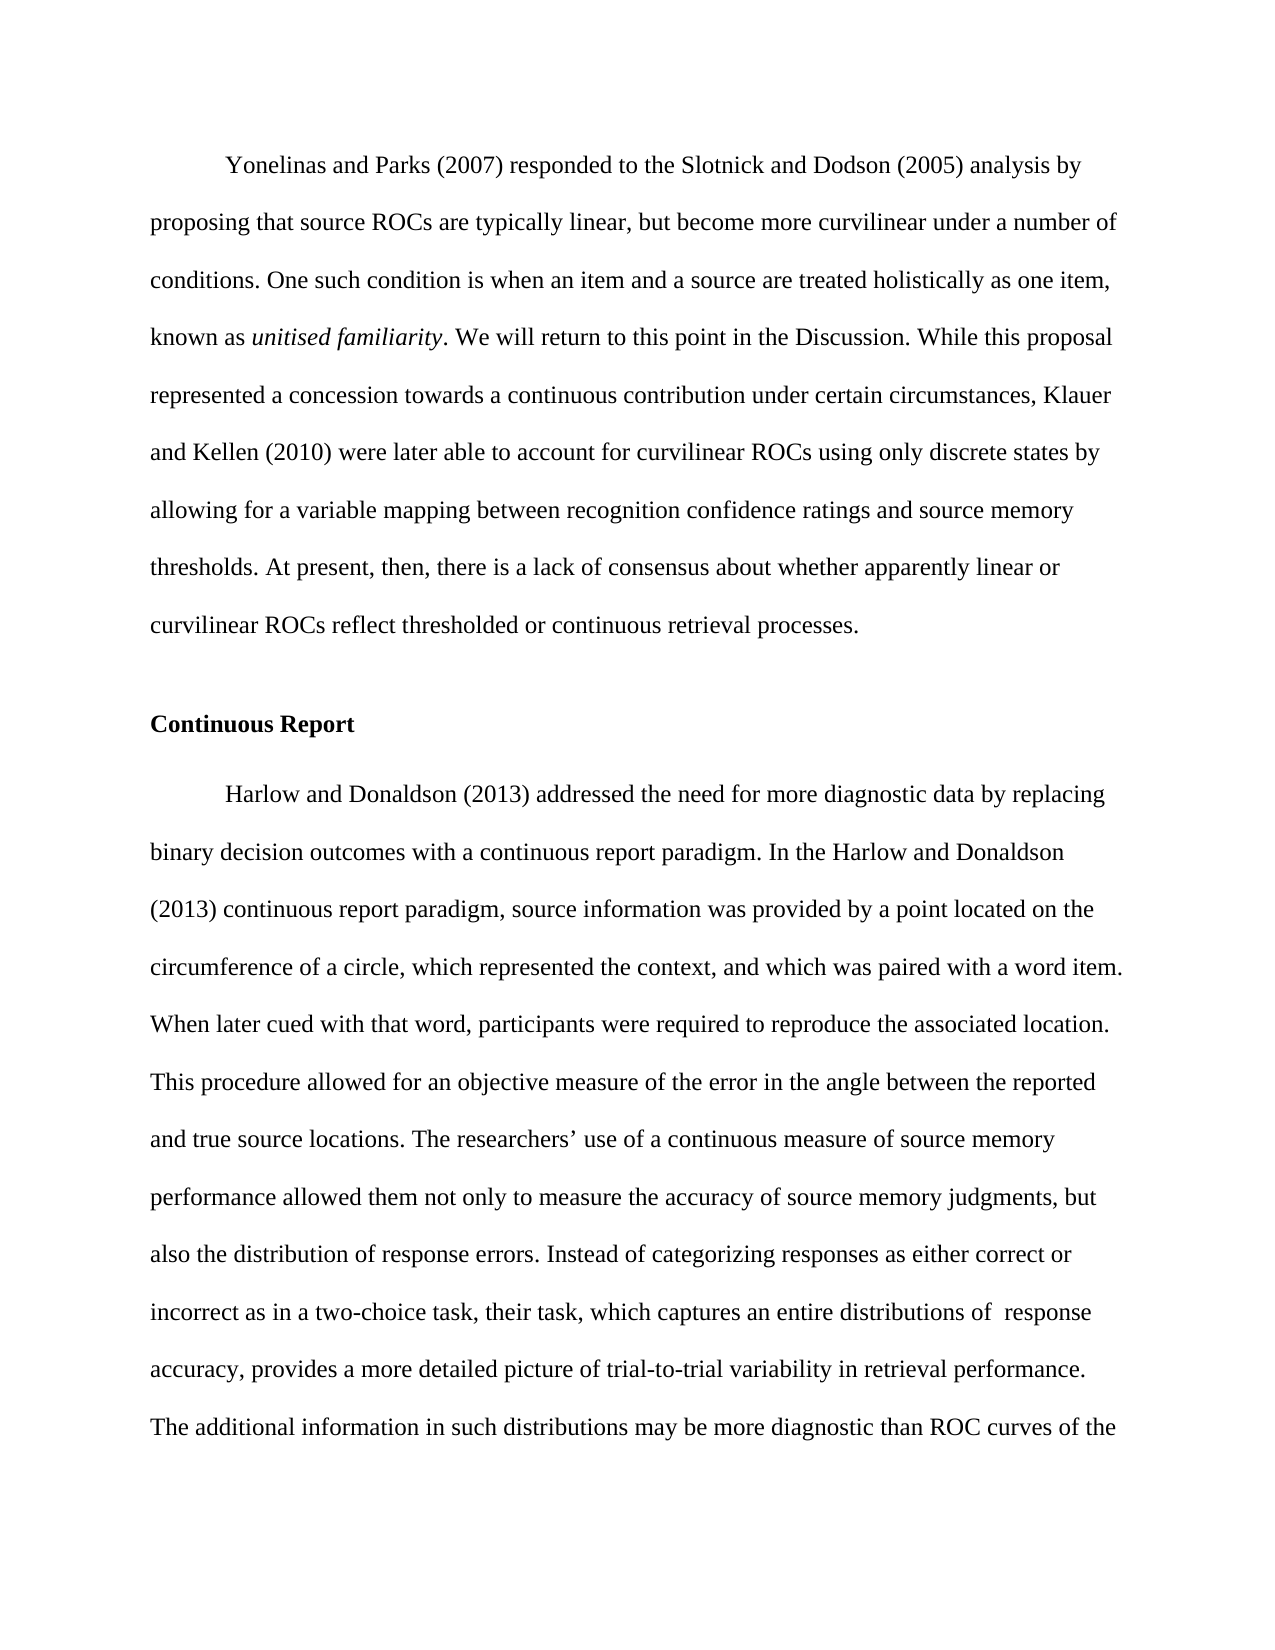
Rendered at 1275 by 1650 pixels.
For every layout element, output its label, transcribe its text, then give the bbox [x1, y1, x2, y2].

subtitle Continuous Report [150, 709, 1125, 738]
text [150, 779, 1125, 1440]
text Yonelinas and Parks (2007) responded to the Slotnick and Dodson (2005) analysis by proposing that source ROCs are typically linear, but become more curvilinear under a number of conditions. One such condition is when an item and a source are treated holistically as one item, known as unitised familiarity. We will return to this point in the Discussion. While this proposal represented a concession towards a continuous contribution under certain circumstances, Klauer and Kellen (2010) were later able to account for curvilinear ROCs using only discrete states by allowing for a variable mapping between recognition confidence ratings and source memory thresholds. At present, then, there is a lack of consensus about whether apparently linear or curvilinear ROCs reflect thresholded or continuous retrieval processes. [150, 150, 1125, 639]
